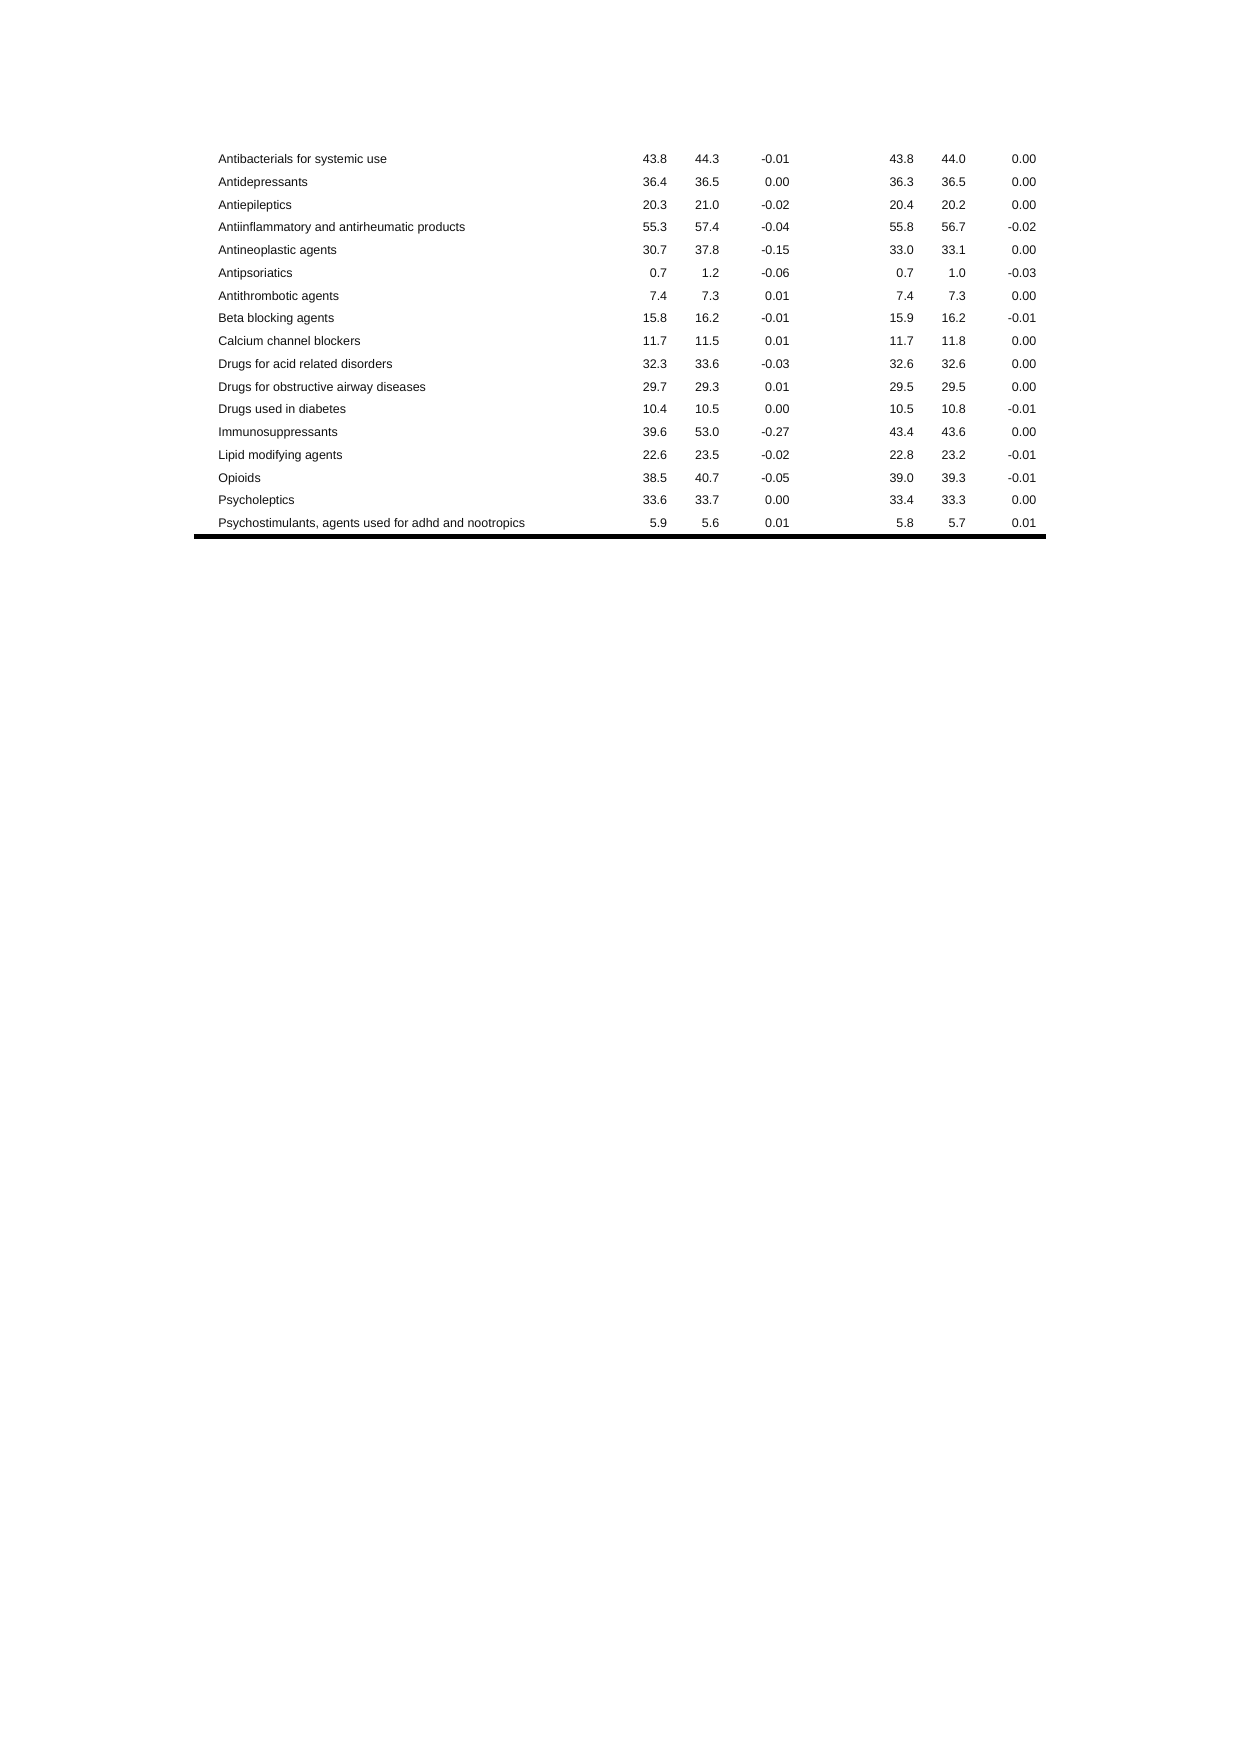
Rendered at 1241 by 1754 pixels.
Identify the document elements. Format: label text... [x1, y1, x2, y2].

table_cell 7.3 [924, 284, 976, 307]
table_cell 7.3 [677, 284, 729, 307]
table_cell -0.01 [730, 148, 800, 170]
table_cell 29.7 [543, 375, 677, 398]
table_cell 0.00 [976, 239, 1046, 261]
table_cell 0.00 [730, 489, 800, 511]
table_cell Antibacterials for systemic use [194, 148, 543, 170]
table_cell 55.3 [543, 216, 677, 239]
table_cell 0.01 [730, 284, 800, 307]
table_cell Antipsoriatics [194, 261, 543, 284]
table_cell Calcium channel blockers [194, 330, 543, 352]
table_cell Drugs for acid related disorders [194, 352, 543, 375]
table_cell 36.4 [543, 170, 677, 193]
table_cell 7.4 [800, 284, 924, 307]
table_cell 20.2 [924, 193, 976, 216]
table_cell 0.00 [976, 330, 1046, 352]
table_cell 0.01 [730, 511, 800, 534]
table_cell 33.1 [924, 239, 976, 261]
table_cell 39.0 [800, 466, 924, 489]
table_cell 0.01 [730, 375, 800, 398]
table_cell -0.04 [730, 216, 800, 239]
table_cell 16.2 [677, 307, 729, 329]
table_cell Drugs used in diabetes [194, 398, 543, 421]
table_cell Immunosuppressants [194, 421, 543, 443]
table_cell Antidepressants [194, 170, 543, 193]
table_cell 10.5 [800, 398, 924, 421]
table_cell Lipid modifying agents [194, 443, 543, 466]
table_cell 22.6 [543, 443, 677, 466]
table_cell 39.6 [543, 421, 677, 443]
table_cell 10.8 [924, 398, 976, 421]
table_cell Antineoplastic agents [194, 239, 543, 261]
table_cell 36.5 [677, 170, 729, 193]
table_cell 0.00 [976, 489, 1046, 511]
table_cell 16.2 [924, 307, 976, 329]
table_cell 30.7 [543, 239, 677, 261]
table_cell 20.4 [800, 193, 924, 216]
table_cell 36.5 [924, 170, 976, 193]
table_cell 33.4 [800, 489, 924, 511]
table_cell 0.01 [976, 511, 1046, 534]
table_cell 29.5 [800, 375, 924, 398]
table_cell 53.0 [677, 421, 729, 443]
table_cell Antiinflammatory and antirheumatic products [194, 216, 543, 239]
table_cell -0.01 [976, 307, 1046, 329]
table_cell -0.01 [976, 466, 1046, 489]
table_cell 56.7 [924, 216, 976, 239]
table_cell 32.6 [924, 352, 976, 375]
table_cell 15.8 [543, 307, 677, 329]
table_cell -0.27 [730, 421, 800, 443]
table_cell -0.03 [730, 352, 800, 375]
table_cell -0.06 [730, 261, 800, 284]
table_cell 29.5 [924, 375, 976, 398]
table_cell Drugs for obstructive airway diseases [194, 375, 543, 398]
table_cell 57.4 [677, 216, 729, 239]
table_cell 5.7 [924, 511, 976, 534]
table_cell 1.0 [924, 261, 976, 284]
table_cell 0.00 [976, 148, 1046, 170]
table_cell 33.6 [543, 489, 677, 511]
table_cell 5.6 [677, 511, 729, 534]
table_cell -0.03 [976, 261, 1046, 284]
table_cell 43.8 [800, 148, 924, 170]
table_cell 43.4 [800, 421, 924, 443]
table_cell 32.3 [543, 352, 677, 375]
table_cell 33.0 [800, 239, 924, 261]
table_cell 38.5 [543, 466, 677, 489]
table_cell 37.8 [677, 239, 729, 261]
table_cell 33.6 [677, 352, 729, 375]
table_cell Opioids [194, 466, 543, 489]
table_cell Antithrombotic agents [194, 284, 543, 307]
table_cell 44.3 [677, 148, 729, 170]
table_cell 11.7 [800, 330, 924, 352]
table_cell 32.6 [800, 352, 924, 375]
table_cell 0.00 [730, 170, 800, 193]
table_cell Psycholeptics [194, 489, 543, 511]
table_cell -0.01 [730, 307, 800, 329]
table_cell -0.01 [976, 398, 1046, 421]
table_cell 11.8 [924, 330, 976, 352]
table_cell 21.0 [677, 193, 729, 216]
table_cell Antiepileptics [194, 193, 543, 216]
table_cell 0.00 [730, 398, 800, 421]
table_cell 11.7 [543, 330, 677, 352]
table_cell 0.01 [730, 330, 800, 352]
table_cell -0.01 [976, 443, 1046, 466]
table_cell 33.7 [677, 489, 729, 511]
table_cell 23.2 [924, 443, 976, 466]
table_cell 5.8 [800, 511, 924, 534]
table_cell 43.6 [924, 421, 976, 443]
table_cell 55.8 [800, 216, 924, 239]
table_cell 1.2 [677, 261, 729, 284]
table_cell -0.02 [730, 193, 800, 216]
table_cell 43.8 [543, 148, 677, 170]
table_cell 40.7 [677, 466, 729, 489]
table_cell 10.5 [677, 398, 729, 421]
table_cell 39.3 [924, 466, 976, 489]
table_cell Beta blocking agents [194, 307, 543, 329]
table_cell 15.9 [800, 307, 924, 329]
table_cell -0.15 [730, 239, 800, 261]
table_cell 22.8 [800, 443, 924, 466]
table_cell 36.3 [800, 170, 924, 193]
table_cell 0.00 [976, 170, 1046, 193]
table_cell -0.02 [976, 216, 1046, 239]
table_cell 0.7 [800, 261, 924, 284]
table_cell -0.05 [730, 466, 800, 489]
table_cell 0.00 [976, 375, 1046, 398]
table_cell 23.5 [677, 443, 729, 466]
table_cell 0.00 [976, 193, 1046, 216]
table_cell 33.3 [924, 489, 976, 511]
table_cell 44.0 [924, 148, 976, 170]
table_cell Psychostimulants, agents used for adhd and nootropics [194, 511, 543, 534]
table_cell -0.02 [730, 443, 800, 466]
table_cell 11.5 [677, 330, 729, 352]
table_cell 0.00 [976, 284, 1046, 307]
table_cell 0.00 [976, 421, 1046, 443]
table_cell 20.3 [543, 193, 677, 216]
table_cell 7.4 [543, 284, 677, 307]
table_cell 29.3 [677, 375, 729, 398]
table_cell 0.7 [543, 261, 677, 284]
table_cell 5.9 [543, 511, 677, 534]
table_cell 0.00 [976, 352, 1046, 375]
table_cell 10.4 [543, 398, 677, 421]
